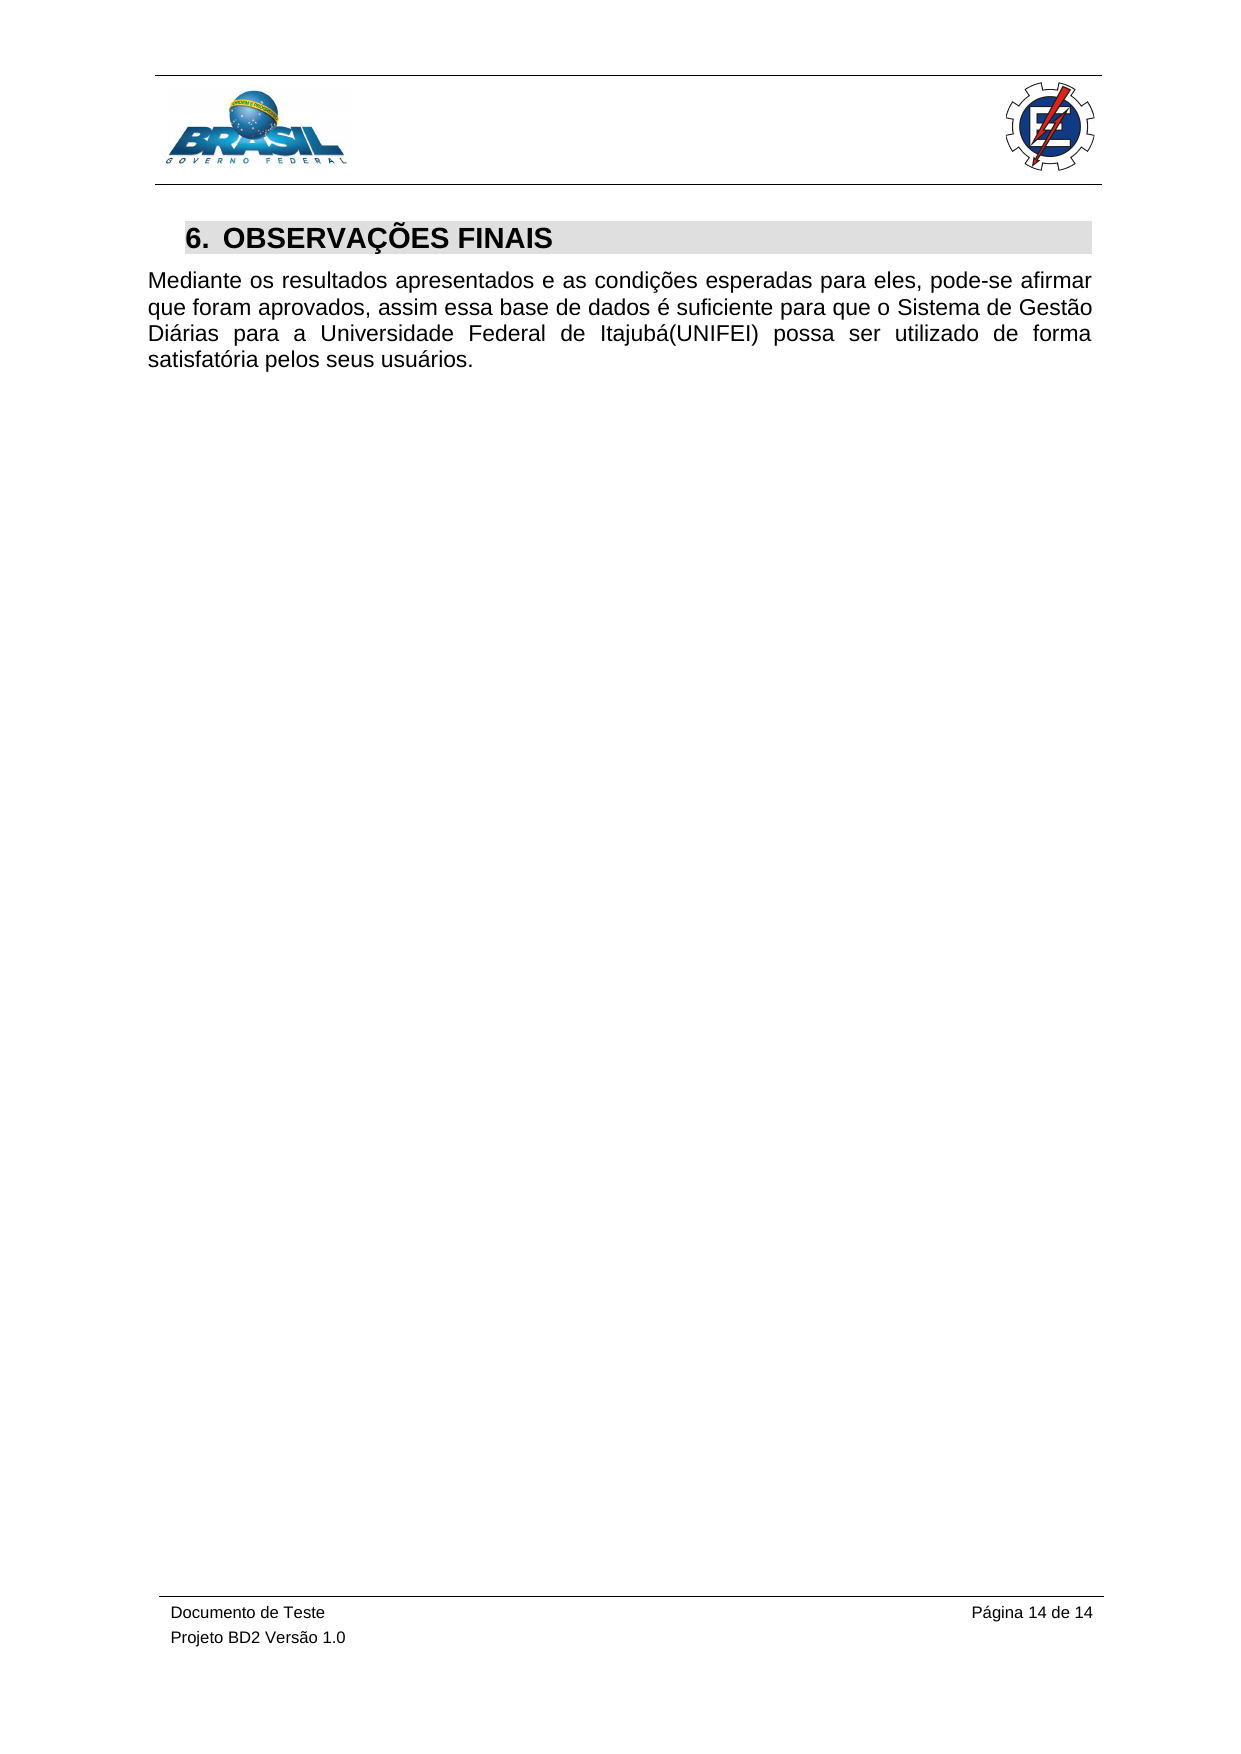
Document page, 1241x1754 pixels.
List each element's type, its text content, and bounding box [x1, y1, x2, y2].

text Mediante os resultados apresentados e as condições esperadas para eles, pode-se afirmar que foram aprovados, assim essa base de dados é suficiente para que o Sistema de Gestão Diárias para a Universidade Federal de Itajubá(UNIFEI) possa ser utilizado de forma satisfatória pelos seus usuários. [148, 267, 1092, 372]
picture [162, 82, 353, 170]
picture [1005, 82, 1095, 171]
subtitle observações finais [185, 221, 1092, 254]
